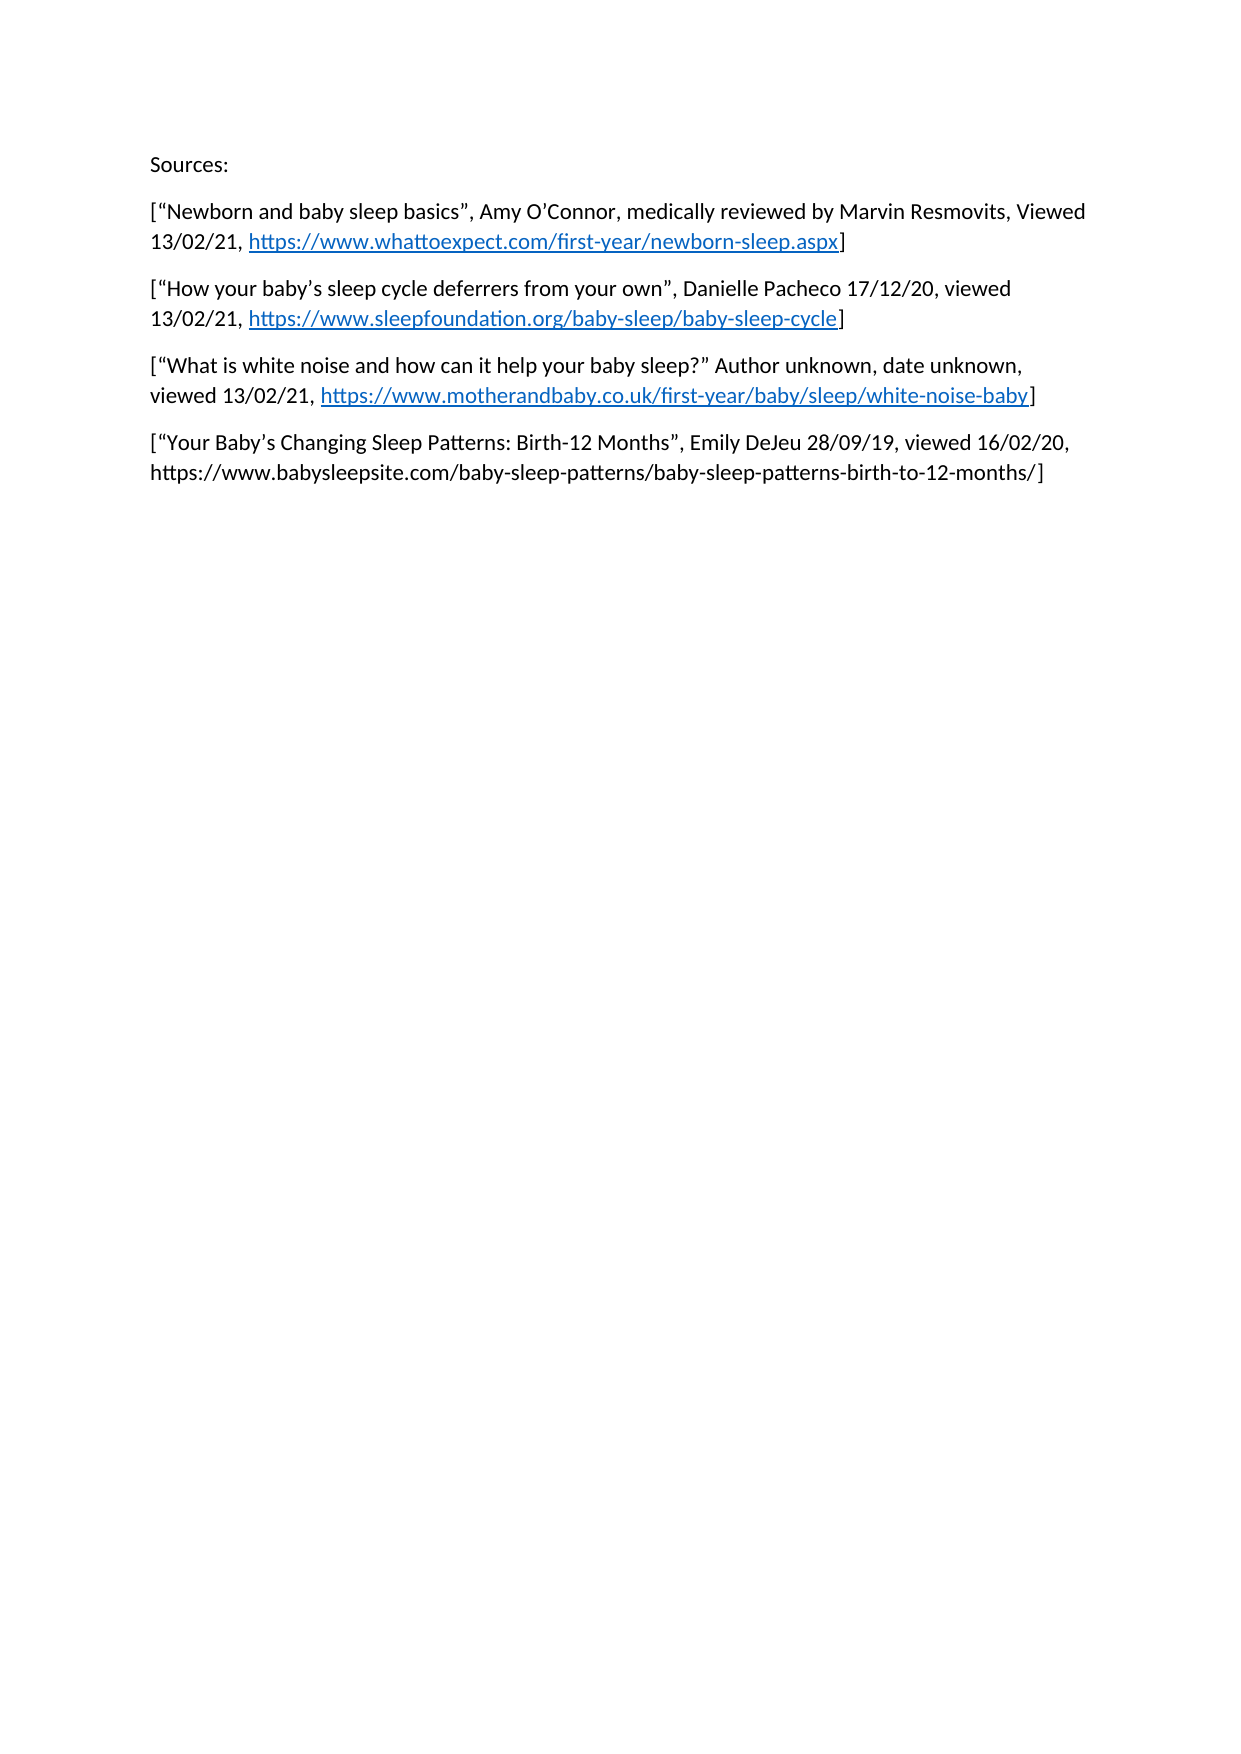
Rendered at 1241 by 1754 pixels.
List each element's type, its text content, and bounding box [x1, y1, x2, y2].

text Sources: [150, 150, 1090, 178]
text [“What is white noise and how can it help your baby sleep?” Author unknown, date unknown, viewed 13/02/21, https://www.motherandbaby.co.uk/first-year/baby/sleep/white-noise-baby] [150, 351, 1090, 409]
text [“Newborn and baby sleep basics”, Amy O’Connor, medically reviewed by Marvin Resmovits, Viewed 13/02/21, https://www.whattoexpect.com/first-year/newborn-sleep.aspx] [150, 197, 1090, 255]
text [“Your Baby’s Changing Sleep Patterns: Birth-12 Months”, Emily DeJeu 28/09/19, viewed 16/02/20, https://www.babysleepsite.com/baby-sleep-patterns/baby-sleep-patterns-birth-to-12-months/] [150, 428, 1090, 486]
text [“How your baby’s sleep cycle deferrers from your own”, Danielle Pacheco 17/12/20, viewed 13/02/21, https://www.sleepfoundation.org/baby-sleep/baby-sleep-cycle] [150, 274, 1090, 332]
